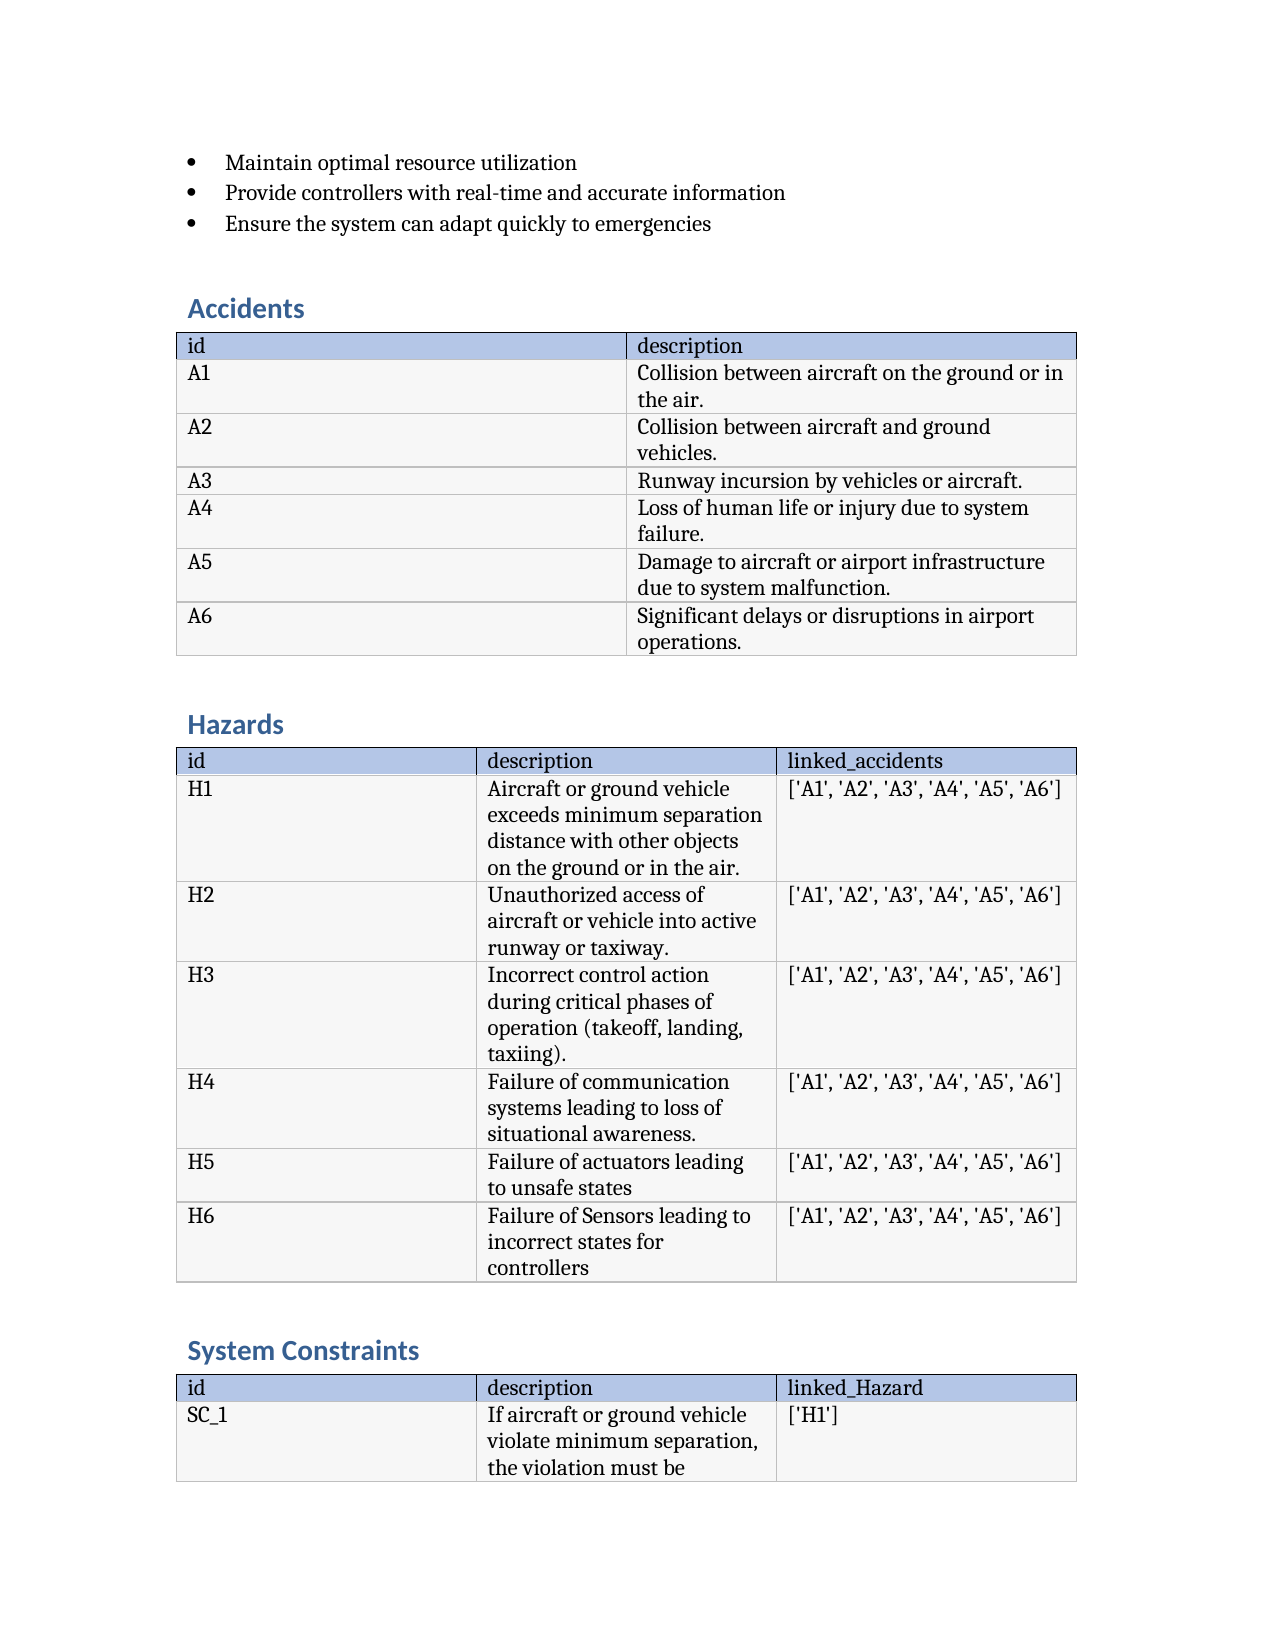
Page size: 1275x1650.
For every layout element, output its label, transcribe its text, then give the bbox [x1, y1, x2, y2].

table_cell Aircraft or ground vehicle exceeds minimum separation distance with other objects on the ground or in the air. [477, 776, 776, 881]
table_cell ['A1', 'A2', 'A3', 'A4', 'A5', 'A6'] [777, 882, 1076, 961]
table_cell Runway incursion by vehicles or aircraft. [627, 468, 1076, 494]
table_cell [477, 1402, 776, 1481]
table_header id [177, 748, 476, 774]
list Maintain optimal resource utilization [187, 150, 1087, 176]
table_cell H6 [177, 1203, 476, 1281]
table_header description [477, 1375, 776, 1401]
table_header description [627, 333, 1076, 359]
table_cell H1 [177, 776, 476, 881]
table_cell Damage to aircraft or airport infrastructure due to system malfunction. [627, 549, 1076, 601]
table_cell A5 [177, 549, 626, 601]
table_cell SC_1 [177, 1402, 476, 1481]
table_cell H4 [177, 1069, 476, 1148]
table_cell Collision between aircraft and ground vehicles. [627, 414, 1076, 466]
table_header linked_Hazard [777, 1375, 1076, 1401]
table_cell ['A1', 'A2', 'A3', 'A4', 'A5', 'A6'] [777, 1149, 1076, 1201]
table_cell A2 [177, 414, 626, 466]
table_cell ['A1', 'A2', 'A3', 'A4', 'A5', 'A6'] [777, 1069, 1076, 1148]
table_cell Incorrect control action during critical phases of operation (takeoff, landing, taxiing). [477, 962, 776, 1067]
table_header id [177, 333, 626, 359]
table_cell ['A1', 'A2', 'A3', 'A4', 'A5', 'A6'] [777, 776, 1076, 881]
table_cell Collision between aircraft on the ground or in the air. [627, 360, 1076, 413]
subtitle Hazards [187, 706, 1087, 742]
table_cell A3 [177, 468, 626, 494]
table_header id [177, 1375, 476, 1401]
subtitle System Constraints [187, 1332, 1087, 1368]
table_cell ['H1'] [777, 1402, 1076, 1481]
table_cell Loss of human life or injury due to system failure. [627, 495, 1076, 548]
subtitle Accidents [187, 291, 1087, 326]
table_header linked_accidents [777, 748, 1076, 774]
table_cell H5 [177, 1149, 476, 1201]
table_cell Failure of communication systems leading to loss of situational awareness. [477, 1069, 776, 1148]
table_cell H2 [177, 882, 476, 961]
table_cell A1 [177, 360, 626, 413]
table_cell Failure of Sensors leading to incorrect states for controllers [477, 1203, 776, 1281]
table_cell A4 [177, 495, 626, 548]
table_cell ['A1', 'A2', 'A3', 'A4', 'A5', 'A6'] [777, 962, 1076, 1067]
table_header description [477, 748, 776, 774]
list Provide controllers with real-time and accurate information [187, 180, 1087, 207]
table_cell Failure of actuators leading to unsafe states [477, 1149, 776, 1201]
table_cell A6 [177, 603, 626, 655]
table_cell Significant delays or disruptions in airport operations. [627, 603, 1076, 655]
table_cell Unauthorized access of aircraft or vehicle into active runway or taxiway. [477, 882, 776, 961]
table_cell H3 [177, 962, 476, 1067]
list Ensure the system can adapt quickly to emergencies [187, 210, 1087, 237]
table_cell ['A1', 'A2', 'A3', 'A4', 'A5', 'A6'] [777, 1203, 1076, 1281]
